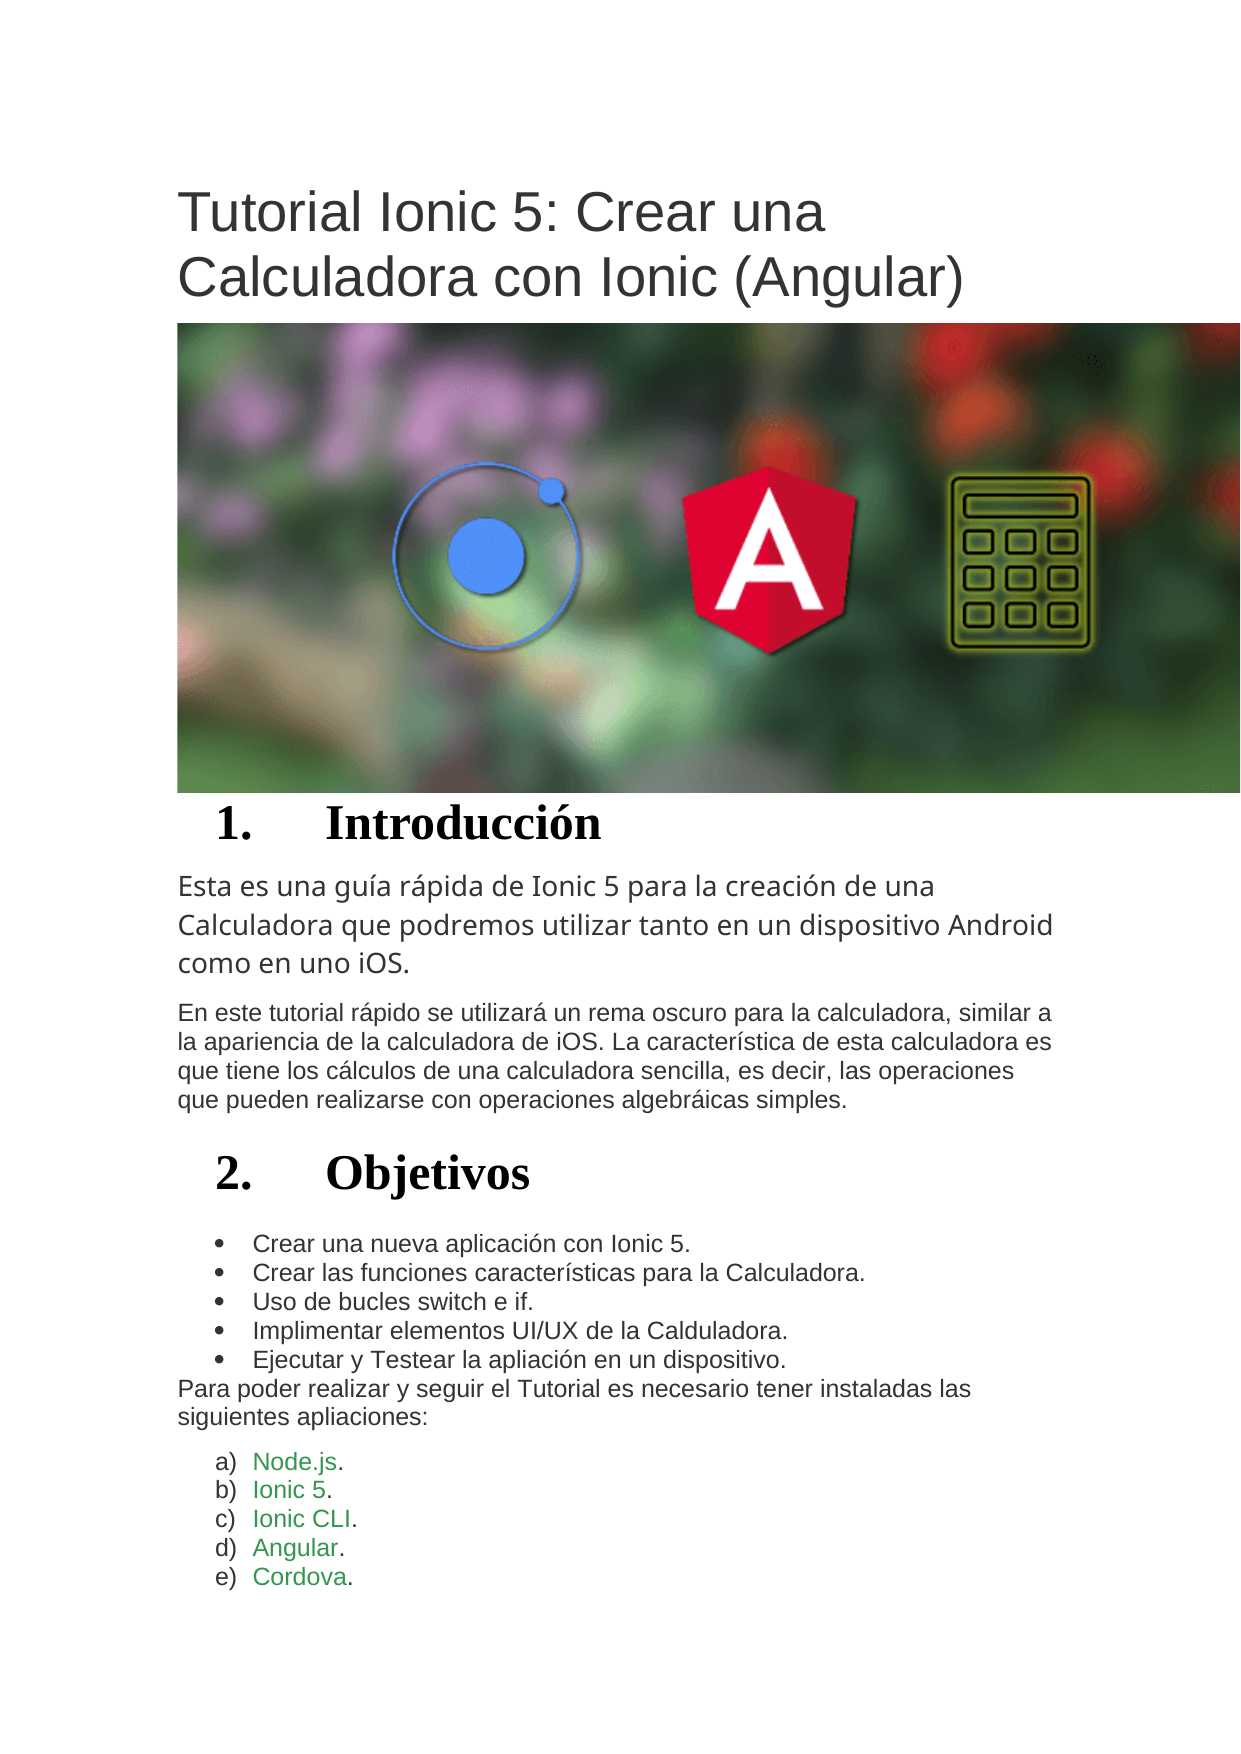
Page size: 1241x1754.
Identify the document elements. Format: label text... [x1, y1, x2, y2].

list Crear las funciones características para la Calculadora. [215, 1258, 1063, 1287]
list Uso de bucles switch e if. [215, 1287, 1063, 1316]
list Cordova. [215, 1562, 1063, 1590]
list Node.js. [215, 1447, 1063, 1475]
text Esta es una guía rápida de Ionic 5 para la creación de una Calculadora que podremos utilizar tanto en un dispositivo Android como en uno iOS. [177, 867, 1063, 982]
text Tutorial Ionic 5: Crear una Calculadora con Ionic (Angular) [177, 179, 1063, 308]
list Angular. [215, 1533, 1063, 1562]
list Implimentar elementos UI/UX de la Calduladora. [215, 1316, 1063, 1345]
text Para poder realizar y seguir el Tutorial es necesario tener instaladas las siguientes apliaciones: [177, 1373, 1063, 1431]
subtitle Objetivos [215, 1143, 1063, 1200]
list Ionic 5. [215, 1475, 1063, 1504]
list Crear una nueva aplicación con Ionic 5. [215, 1229, 1063, 1258]
list Ejecutar y Testear la apliación en un dispositivo. [215, 1345, 1063, 1373]
list Introducción [215, 793, 1063, 850]
picture [177, 323, 1241, 793]
text En este tutorial rápido se utilizará un rema oscuro para la calculadora, similar a la apariencia de la calculadora de iOS. La característica de esta calculadora es que tiene los cálculos de una calculadora sencilla, es decir, las operaciones que pueden realizarse con operaciones algebráicas simples. [177, 998, 1063, 1113]
list Ionic CLI. [215, 1504, 1063, 1533]
